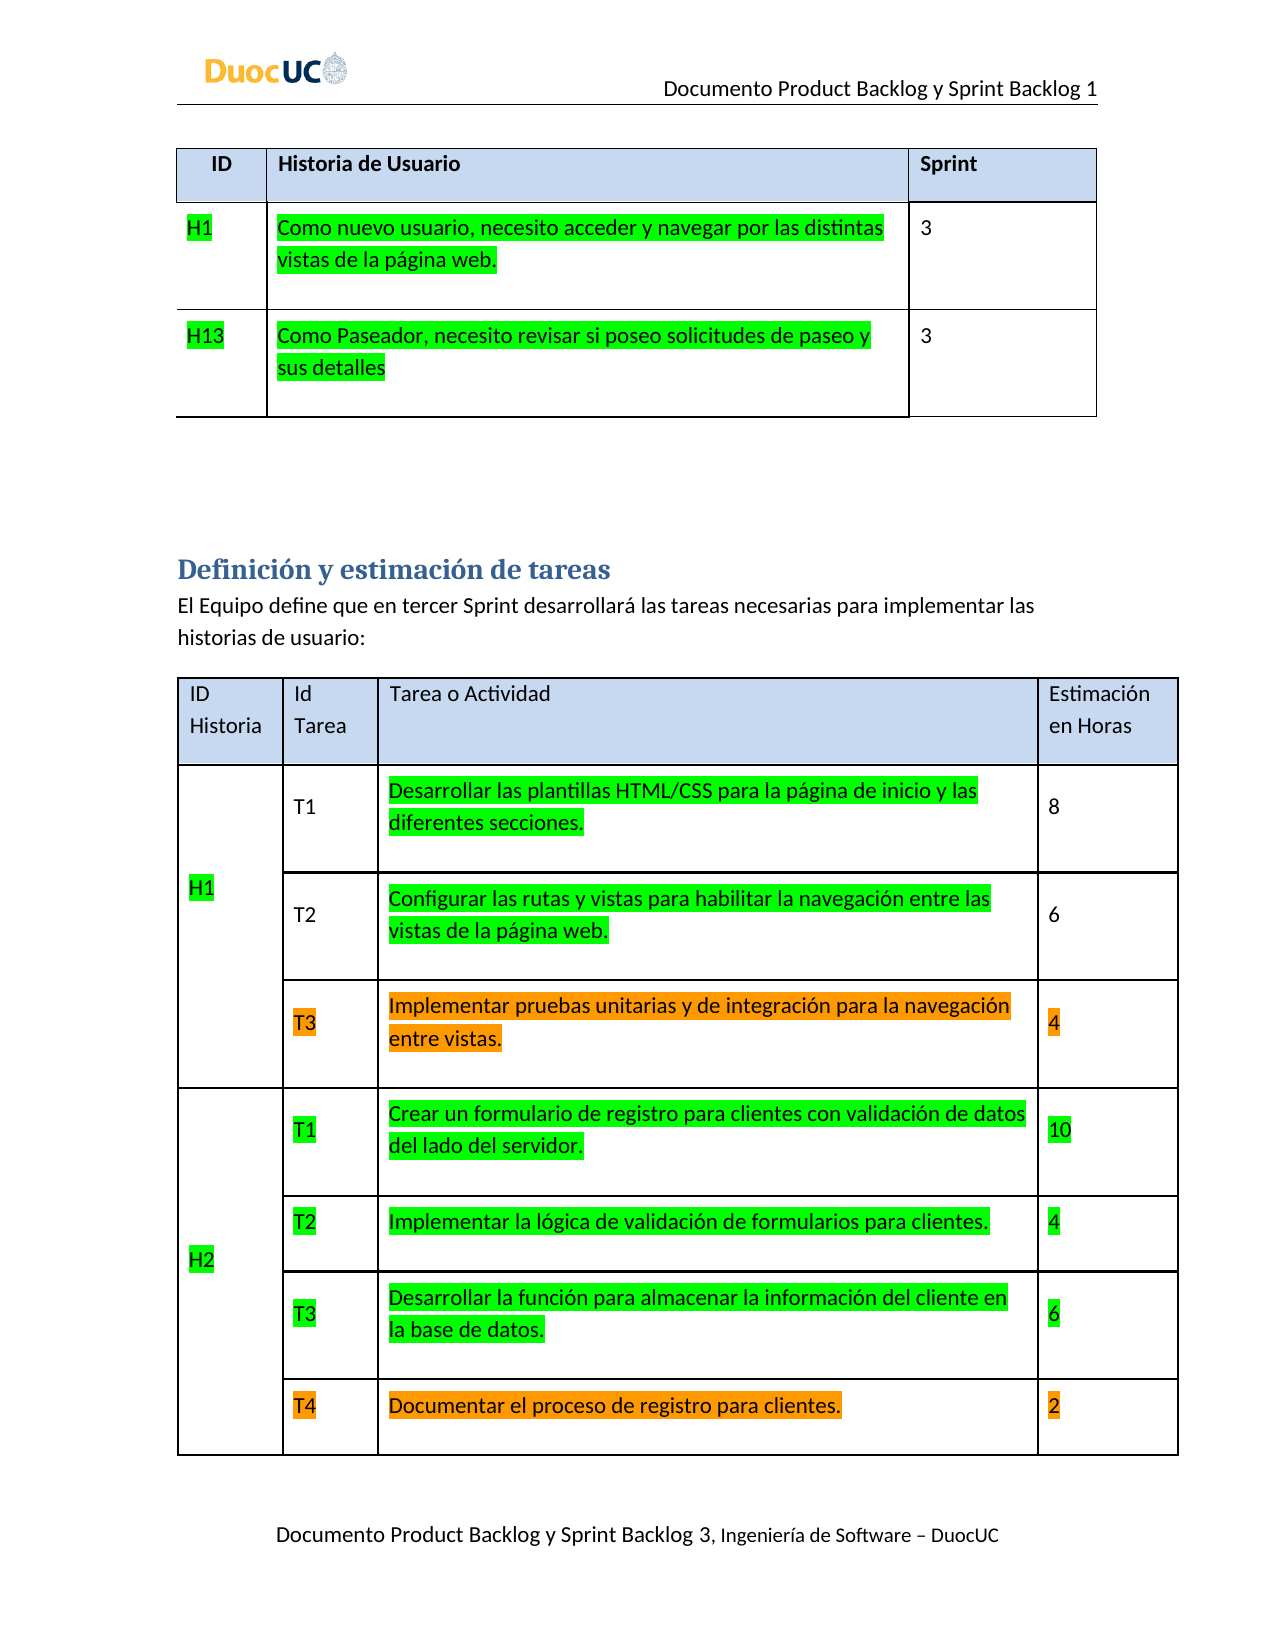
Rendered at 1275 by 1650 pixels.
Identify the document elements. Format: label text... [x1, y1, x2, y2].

table_header Historia de Usuario [267, 149, 908, 201]
table_cell 3 [910, 310, 1096, 416]
table_header Estimación en Horas [1039, 679, 1177, 763]
table_cell Crear un formulario de registro para clientes con validación de datos del lado del servidor. [379, 1089, 1037, 1195]
table_cell T1 [284, 1089, 377, 1195]
table_cell Implementar la lógica de validación de formularios para clientes. [379, 1197, 1037, 1270]
table_cell Como nuevo usuario, necesito acceder y navegar por las distintas vistas de la página web. [268, 203, 908, 309]
table_cell 4 [1039, 981, 1177, 1087]
table_cell 10 [1039, 1089, 1177, 1195]
text El Equipo define que en tercer Sprint desarrollará las tareas necesarias para implementar las historias de usuario: [177, 591, 1098, 652]
table_cell 4 [1039, 1197, 1177, 1270]
table_cell T3 [284, 1273, 377, 1378]
table_cell H13 [176, 309, 266, 416]
table_cell Configurar las rutas y vistas para habilitar la navegación entre las vistas de la página web. [379, 874, 1037, 979]
table_cell H1 [176, 203, 266, 309]
table_cell T1 [284, 766, 377, 871]
table_cell Desarrollar la función para almacenar la información del cliente en la base de datos. [379, 1273, 1037, 1378]
table_cell T2 [284, 1197, 377, 1270]
table_cell 3 [910, 203, 1096, 309]
table_cell 2 [1039, 1380, 1177, 1454]
table_cell 8 [1039, 766, 1177, 871]
table_cell H1 [179, 766, 282, 1087]
table_cell 6 [1039, 874, 1177, 979]
table_cell T4 [284, 1380, 377, 1454]
table_header Id Tarea [284, 679, 377, 763]
text Definición y estimación de tareas [177, 553, 1098, 586]
table_cell T2 [284, 874, 377, 979]
table_cell 6 [1039, 1273, 1177, 1378]
table_cell Documentar el proceso de registro para clientes. [379, 1380, 1037, 1454]
table_header Sprint [909, 149, 1096, 201]
picture [198, 48, 352, 87]
table_cell H2 [179, 1089, 282, 1454]
table_cell Como Paseador, necesito revisar si poseo solicitudes de paseo y sus detalles [268, 310, 908, 416]
table_cell T3 [284, 981, 377, 1087]
table_header ID [177, 149, 266, 201]
table_header Tarea o Actividad [379, 679, 1037, 763]
table_cell Implementar pruebas unitarias y de integración para la navegación entre vistas. [379, 981, 1037, 1087]
table_header ID Historia [179, 679, 282, 763]
table_cell Desarrollar las plantillas HTML/CSS para la página de inicio y las diferentes secciones. [379, 766, 1037, 871]
